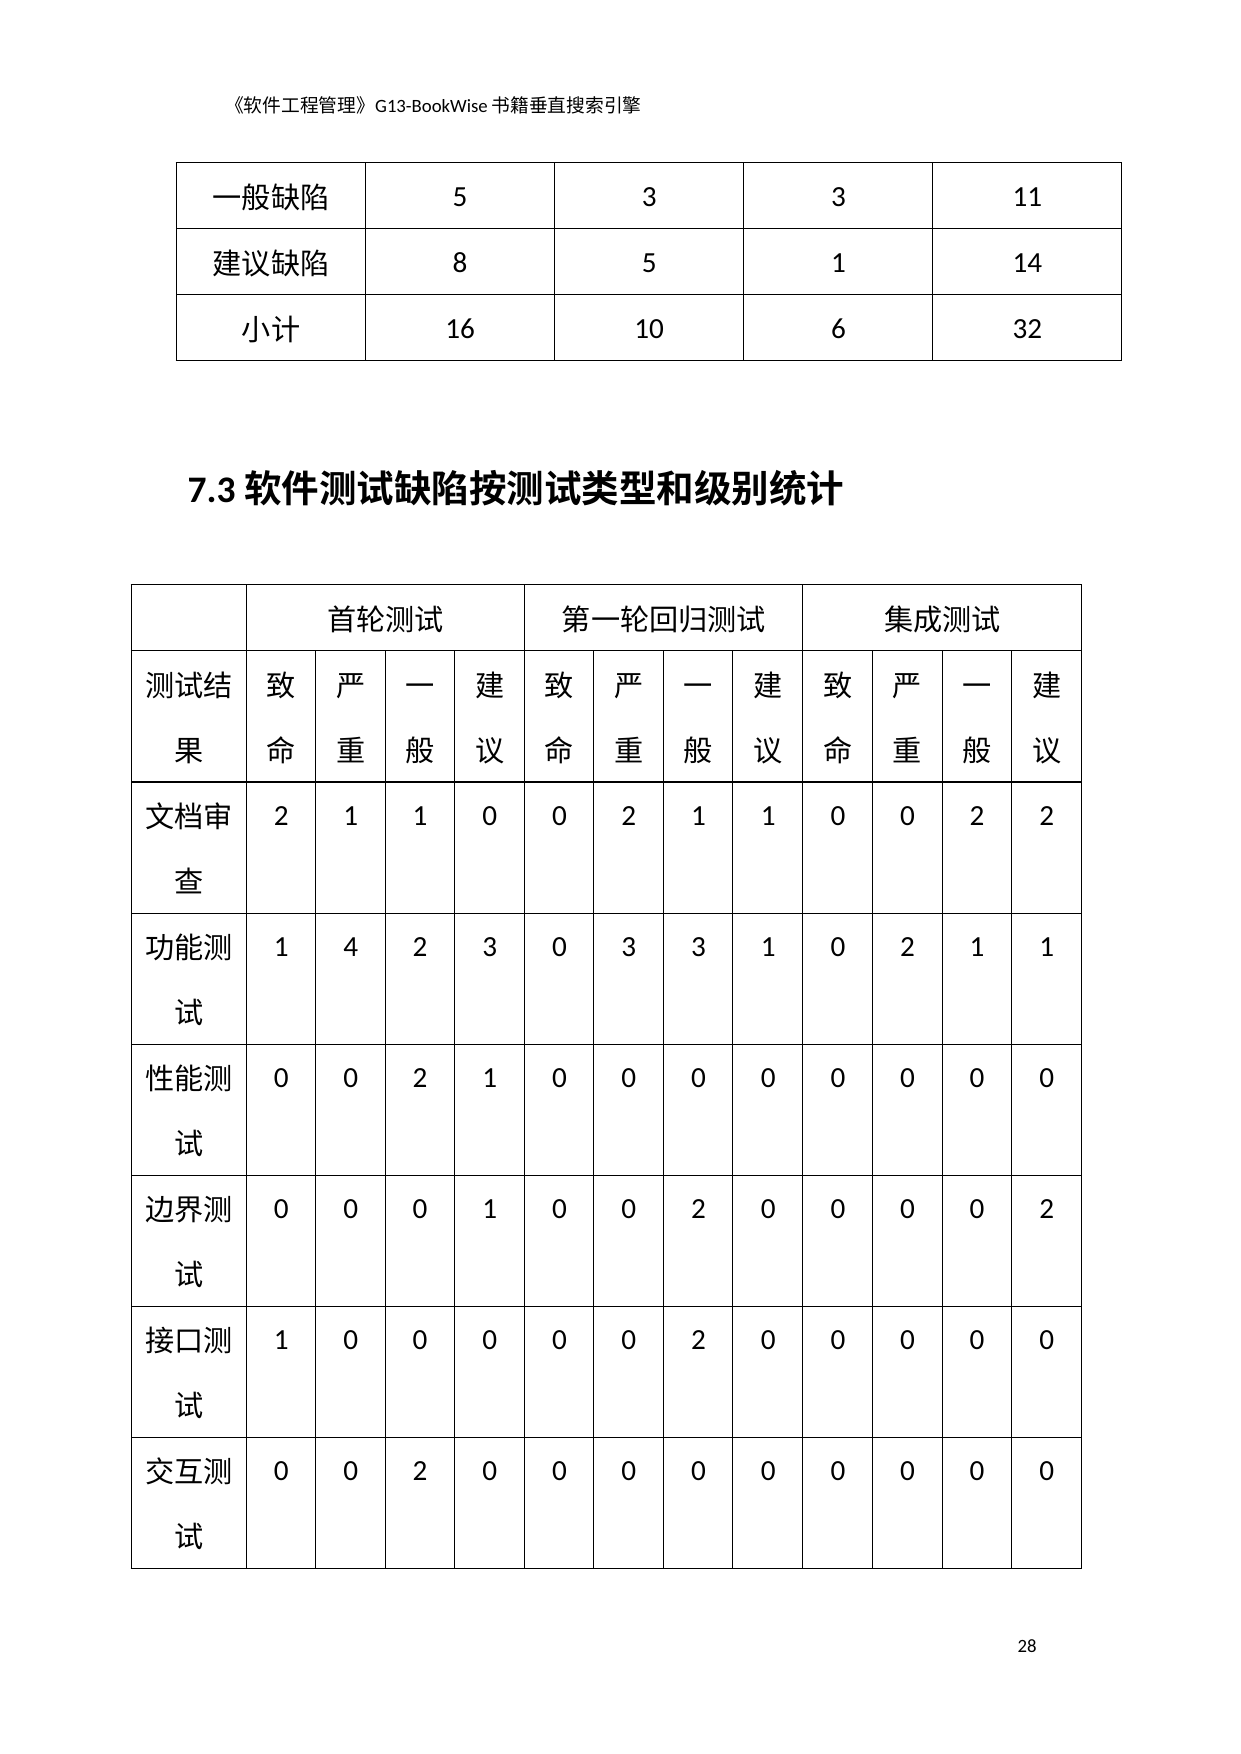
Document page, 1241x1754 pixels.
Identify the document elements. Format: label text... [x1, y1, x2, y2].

table_cell 0 [733, 1438, 802, 1568]
table_cell 0 [594, 1307, 663, 1437]
table_cell 0 [455, 1438, 524, 1568]
table_cell 0 [873, 1438, 942, 1568]
table_cell 0 [525, 914, 593, 1043]
table_cell 3 [594, 914, 663, 1043]
table_cell 一般 [664, 651, 732, 781]
table_cell 0 [525, 1438, 593, 1568]
table_cell 0 [455, 783, 524, 912]
table_cell 3 [744, 163, 932, 228]
table_cell 0 [455, 1307, 524, 1437]
table_cell 接口测试 [132, 1307, 246, 1437]
table_cell 0 [873, 1045, 942, 1174]
table_cell 0 [873, 1176, 942, 1306]
table_cell 一般 [386, 651, 454, 781]
table_cell 0 [943, 1176, 1011, 1306]
table_cell 0 [316, 1307, 385, 1437]
table_cell 0 [733, 1176, 802, 1306]
table_cell 1 [316, 783, 385, 912]
table_cell 2 [1012, 783, 1081, 912]
table_cell 1 [733, 783, 802, 912]
table_cell 0 [1012, 1307, 1081, 1437]
table_cell 0 [316, 1176, 385, 1306]
table_header [132, 585, 246, 650]
table_cell 1 [664, 783, 732, 912]
table_cell 3 [455, 914, 524, 1043]
table_cell 建议 [733, 651, 802, 781]
table_cell 0 [803, 1438, 872, 1568]
table_cell 2 [943, 783, 1011, 912]
table_cell 2 [386, 1045, 454, 1174]
table_cell 致命 [247, 651, 315, 781]
table_cell 严重 [594, 651, 663, 781]
table_cell 0 [525, 1176, 593, 1306]
table_cell 建议 [1012, 651, 1081, 781]
table_cell 0 [1012, 1045, 1081, 1174]
table_cell 0 [247, 1176, 315, 1306]
table_cell 0 [943, 1045, 1011, 1174]
table_cell 0 [247, 1045, 315, 1174]
table_cell 0 [386, 1307, 454, 1437]
table_cell 1 [943, 914, 1011, 1043]
table_cell 0 [1012, 1438, 1081, 1568]
table_cell 0 [664, 1045, 732, 1174]
table_cell 2 [664, 1176, 732, 1306]
table_cell 严重 [873, 651, 942, 781]
table_cell 5 [366, 163, 554, 228]
table_cell 一般缺陷 [177, 163, 365, 228]
table_cell 2 [386, 1438, 454, 1568]
table_cell 1 [386, 783, 454, 912]
table_cell 0 [733, 1307, 802, 1437]
table_cell 测试结果 [132, 651, 246, 781]
table_cell 0 [247, 1438, 315, 1568]
table_cell 1 [247, 1307, 315, 1437]
table_cell 1 [1012, 914, 1081, 1043]
table_cell 0 [733, 1045, 802, 1174]
table_cell 5 [555, 229, 743, 294]
table_cell 0 [803, 914, 872, 1043]
table_cell 0 [525, 783, 593, 912]
table_cell 0 [943, 1307, 1011, 1437]
table_cell 1 [455, 1045, 524, 1174]
table_cell 32 [933, 295, 1121, 360]
table_cell 1 [247, 914, 315, 1043]
table_cell 0 [803, 1307, 872, 1437]
table_cell 性能测试 [132, 1045, 246, 1174]
table_cell 2 [247, 783, 315, 912]
table_cell 0 [873, 783, 942, 912]
table_cell 1 [744, 229, 932, 294]
table_cell 0 [803, 1176, 872, 1306]
table_cell 2 [873, 914, 942, 1043]
table_cell 16 [366, 295, 554, 360]
table_cell 3 [555, 163, 743, 228]
table_cell 1 [733, 914, 802, 1043]
table_cell 0 [873, 1307, 942, 1437]
table_cell 功能测试 [132, 914, 246, 1043]
table_cell 严重 [316, 651, 385, 781]
table_cell 2 [664, 1307, 732, 1437]
table_header 首轮测试 [247, 585, 524, 650]
table_cell 0 [525, 1045, 593, 1174]
table_cell 0 [594, 1438, 663, 1568]
table_cell 3 [664, 914, 732, 1043]
table_cell 致命 [525, 651, 593, 781]
table_cell 10 [555, 295, 743, 360]
table_cell 建议 [455, 651, 524, 781]
table_cell 1 [455, 1176, 524, 1306]
table_cell 0 [594, 1176, 663, 1306]
table_cell 边界测试 [132, 1176, 246, 1306]
table_cell 8 [366, 229, 554, 294]
table_cell 0 [943, 1438, 1011, 1568]
table_cell 小计 [177, 295, 365, 360]
table_cell 0 [386, 1176, 454, 1306]
table_cell 建议缺陷 [177, 229, 365, 294]
table_header 集成测试 [803, 585, 1081, 650]
table_cell 14 [933, 229, 1121, 294]
table_cell 0 [316, 1438, 385, 1568]
subtitle 7.3 软件测试缺陷按测试类型和级别统计 [187, 453, 1053, 518]
table_cell 2 [594, 783, 663, 912]
table_cell 4 [316, 914, 385, 1043]
table_cell 0 [525, 1307, 593, 1437]
table_cell 11 [933, 163, 1121, 228]
table_cell 0 [316, 1045, 385, 1174]
table_cell 0 [803, 783, 872, 912]
table_cell 6 [744, 295, 932, 360]
table_cell 0 [664, 1438, 732, 1568]
table_header 第一轮回归测试 [525, 585, 802, 650]
table_cell 一般 [943, 651, 1011, 781]
table_cell 2 [1012, 1176, 1081, 1306]
table_cell 致命 [803, 651, 872, 781]
table_cell 0 [803, 1045, 872, 1174]
table_cell 文档审查 [132, 783, 246, 912]
table_cell 2 [386, 914, 454, 1043]
table_cell 交互测试 [132, 1438, 246, 1568]
table_cell 0 [594, 1045, 663, 1174]
